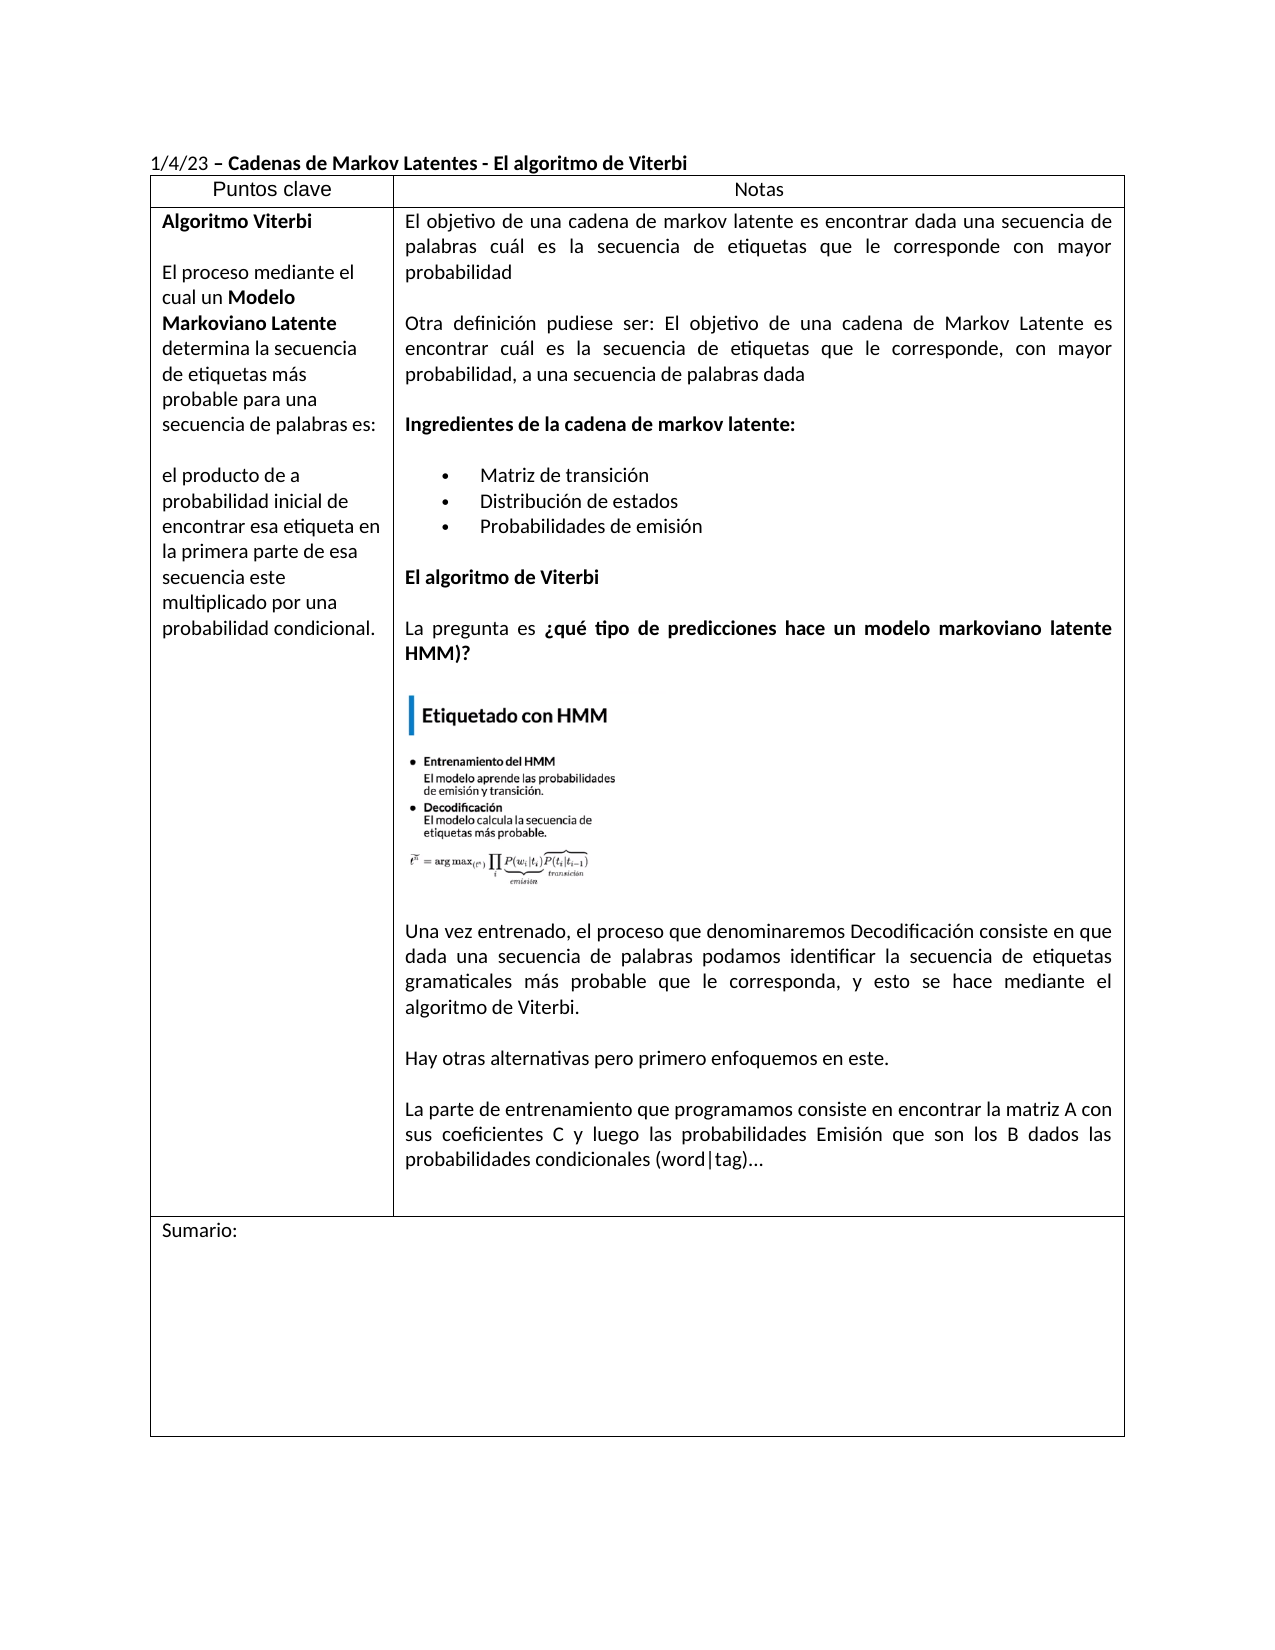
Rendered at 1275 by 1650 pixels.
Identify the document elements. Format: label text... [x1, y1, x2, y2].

table_header Puntos clave [151, 176, 393, 207]
table_cell Algoritmo Viterbi El proceso mediante el cual un Modelo Markoviano Latente determina la secuencia de etiquetas más probable para una secuencia de palabras es: el producto de a probabilidad inicial de encontrar esa etiqueta en la primera parte de esa secuencia este multiplicado por una probabilidad condicional. [151, 208, 393, 1216]
picture [405, 691, 666, 893]
table_cell El objetivo de una cadena de markov latente es encontrar dada una secuencia de palabras cuál es la secuencia de etiquetas que le corresponde con mayor probabilidad Otra definición pudiese ser: El objetivo de una cadena de Markov Latente es encontrar cuál es la secuencia de etiquetas que le corresponde, con mayor probabilidad, a una secuencia de palabras dada Ingredientes de la cadena de markov latente: Matriz de transición Distribución de estados Probabilidades de emisión El algoritmo de Viterbi La pregunta es ¿qué tipo de predicciones hace un modelo markoviano latente HMM)? Una vez entrenado, el proceso que denominaremos Decodificación consiste en que dada una secuencia de palabras podamos identificar la secuencia de etiquetas gramaticales más probable que le corresponda, y esto se hace mediante el algoritmo de Viterbi. Hay otras alternativas pero primero enfoquemos en este. La parte de entrenamiento que programamos consiste en encontrar la matriz A con sus coeficientes C y luego las probabilidades Emisión que son los B dados las probabilidades condicionales (word|tag)... [394, 208, 1124, 1216]
text 1/4/23 – Cadenas de Markov Latentes - El algoritmo de Viterbi [150, 150, 1125, 175]
table_cell Sumario: [151, 1217, 1124, 1436]
table_header Notas [394, 176, 1124, 207]
